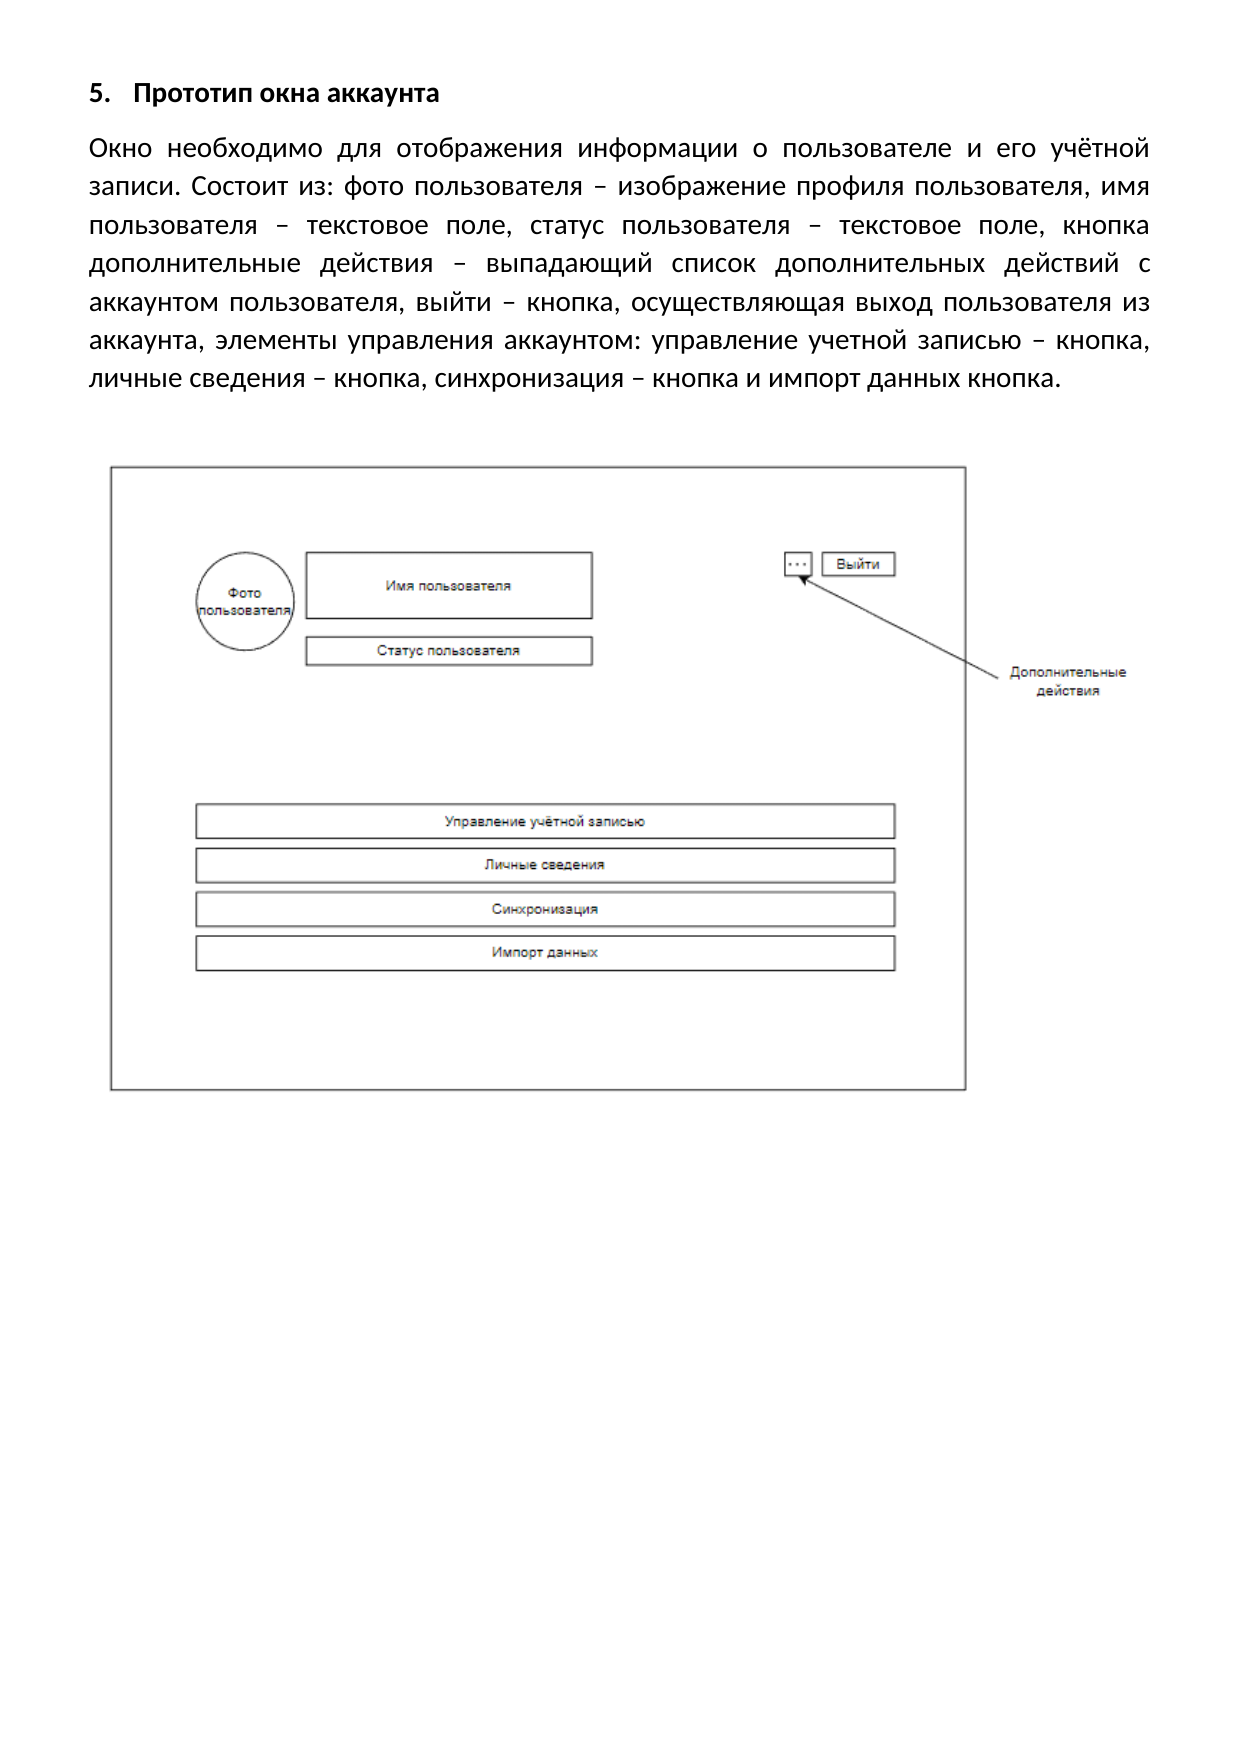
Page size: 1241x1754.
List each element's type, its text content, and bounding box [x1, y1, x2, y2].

list Прототип окна аккаунта [89, 74, 1152, 109]
picture [88, 448, 1152, 1141]
text Окно необходимо для отображения информации о пользователе и его учётной записи. Состоит из: фото пользователя – изображение профиля пользователя, имя пользователя – текстовое поле, статус пользователя – текстовое поле, кнопка дополнительные действия – выпадающий список дополнительных действий с аккаунтом пользователя, выйти – кнопка, осуществляющая выход пользователя из аккаунта, элементы управления аккаунтом: управление учетной записью – кнопка, личные сведения – кнопка, синхронизация – кнопка и импорт данных кнопка. [89, 129, 1152, 395]
